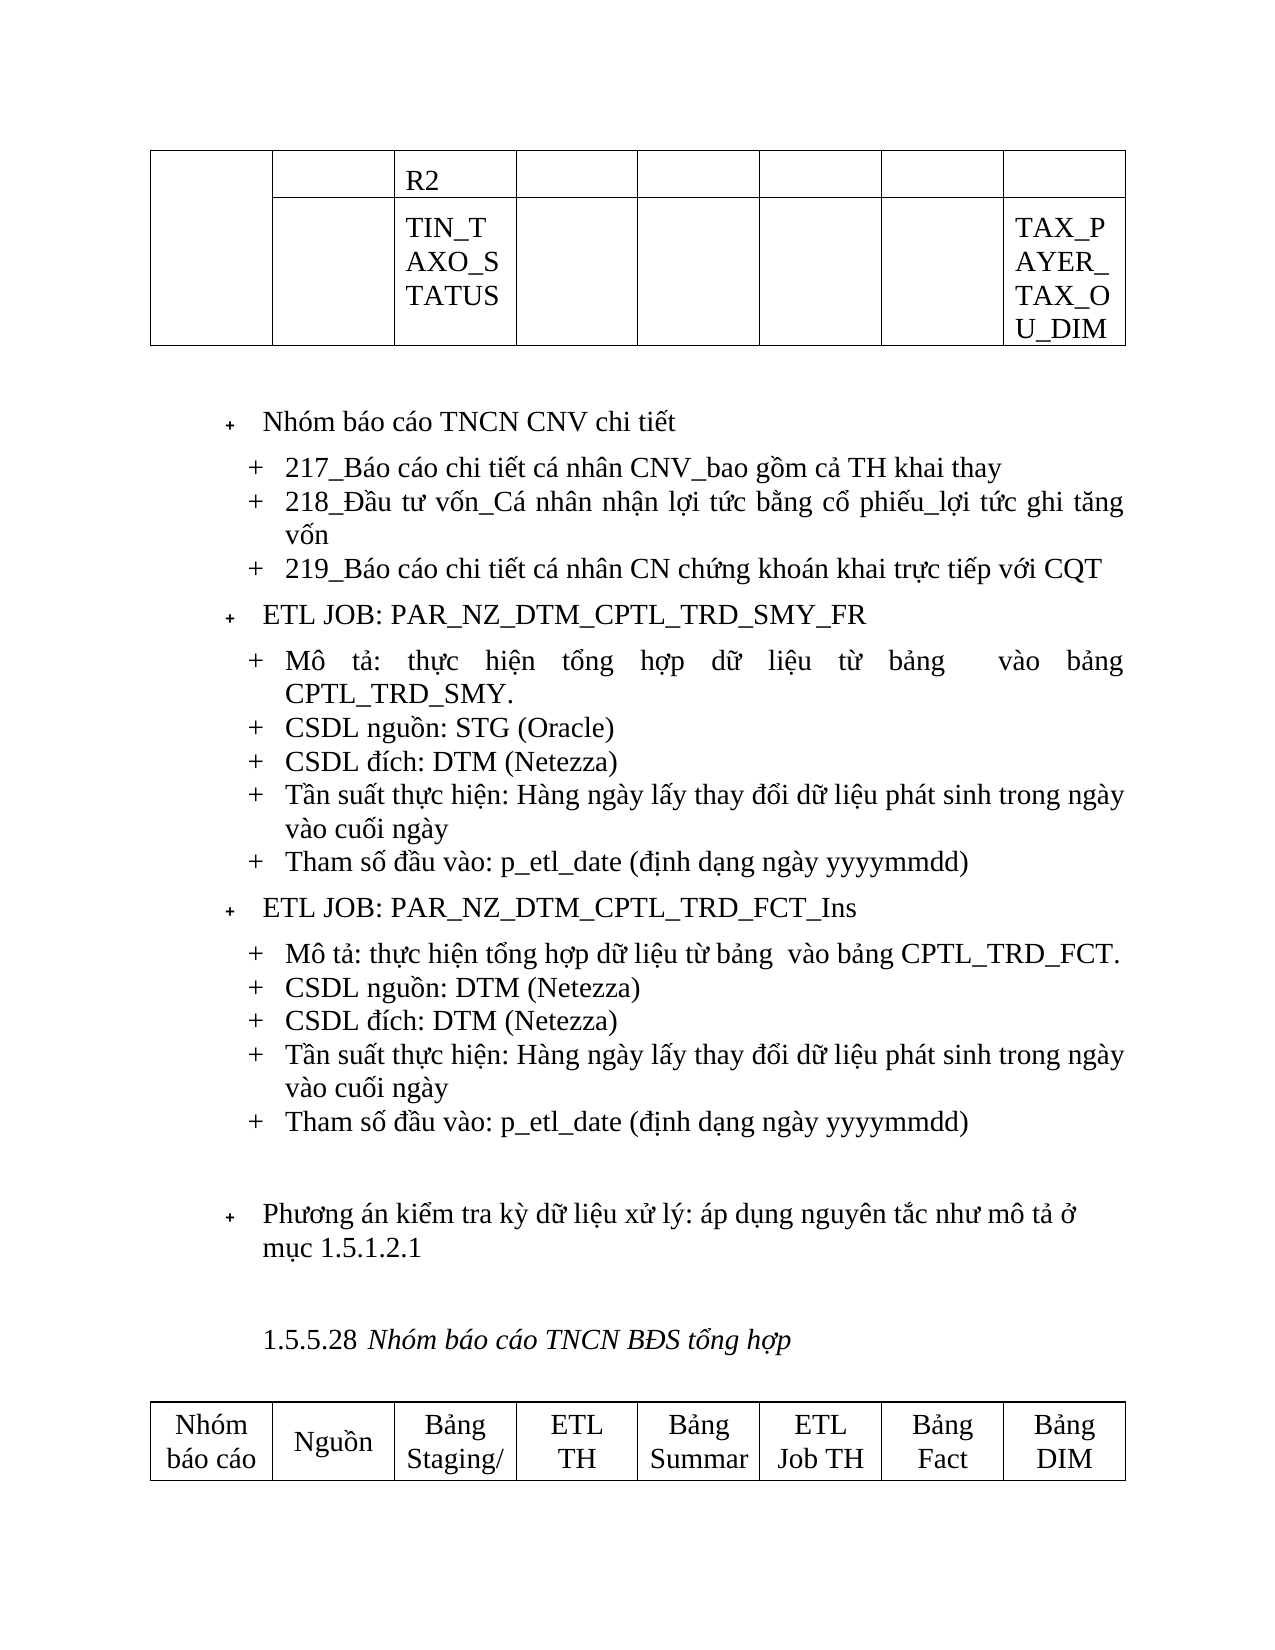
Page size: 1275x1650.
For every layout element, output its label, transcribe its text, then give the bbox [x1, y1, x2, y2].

text 218_Đầu tư vốn_Cá nhân nhận lợi tức bằng cổ phiếu_lợi tức ghi tăng vốn [247, 484, 1125, 551]
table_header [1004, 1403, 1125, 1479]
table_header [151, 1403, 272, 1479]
subtitle Nhóm báo cáo TNCN BĐS tổng hợp [262, 1322, 1125, 1355]
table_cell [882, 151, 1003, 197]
text Tham số đầu vào: p_etl_date (định dạng ngày yyyymmdd) [247, 1104, 1125, 1138]
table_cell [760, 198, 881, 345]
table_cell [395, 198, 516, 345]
list ETL JOB: PAR_NZ_DTM_CPTL_TRD_FCT_Ins [225, 890, 1125, 924]
text Mô tả: thực hiện tổng hợp dữ liệu từ bảng vào bảng CPTL_TRD_FCT. [247, 936, 1125, 970]
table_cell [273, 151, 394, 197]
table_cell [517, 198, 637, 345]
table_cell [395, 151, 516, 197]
text Tần suất thực hiện: Hàng ngày lấy thay đổi dữ liệu phát sinh trong ngày vào cuối ngày [247, 777, 1125, 844]
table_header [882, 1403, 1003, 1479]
text CSDL đích: DTM (Netezza) [247, 1003, 1125, 1037]
list ETL JOB: PAR_NZ_DTM_CPTL_TRD_SMY_FR [225, 597, 1125, 631]
text Tần suất thực hiện: Hàng ngày lấy thay đổi dữ liệu phát sinh trong ngày vào cuối ngày [247, 1037, 1125, 1104]
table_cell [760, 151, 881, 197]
text Tham số đầu vào: p_etl_date (định dạng ngày yyyymmdd) [247, 844, 1125, 878]
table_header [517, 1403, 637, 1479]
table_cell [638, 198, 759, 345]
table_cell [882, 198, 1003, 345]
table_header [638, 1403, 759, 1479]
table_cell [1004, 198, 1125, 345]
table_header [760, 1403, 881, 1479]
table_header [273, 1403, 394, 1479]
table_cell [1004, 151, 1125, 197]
list Nhóm báo cáo TNCN CNV chi tiết [225, 404, 1125, 438]
text CSDL đích: DTM (Netezza) [247, 744, 1125, 777]
text CSDL nguồn: STG (Oracle) [247, 710, 1125, 744]
text Mô tả: thực hiện tổng hợp dữ liệu từ bảng vào bảng CPTL_TRD_SMY. [247, 643, 1125, 710]
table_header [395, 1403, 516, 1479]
text CSDL nguồn: DTM (Netezza) [247, 970, 1125, 1003]
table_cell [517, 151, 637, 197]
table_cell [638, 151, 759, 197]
text 219_Báo cáo chi tiết cá nhân CN chứng khoán khai trực tiếp với CQT [247, 551, 1125, 584]
text 217_Báo cáo chi tiết cá nhân CNV_bao gồm cả TH khai thay [247, 450, 1125, 484]
list Phương án kiểm tra kỳ dữ liệu xử lý: áp dụng nguyên tắc như mô tả ở mục 1.5.1.2.1 [225, 1196, 1125, 1263]
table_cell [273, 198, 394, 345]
